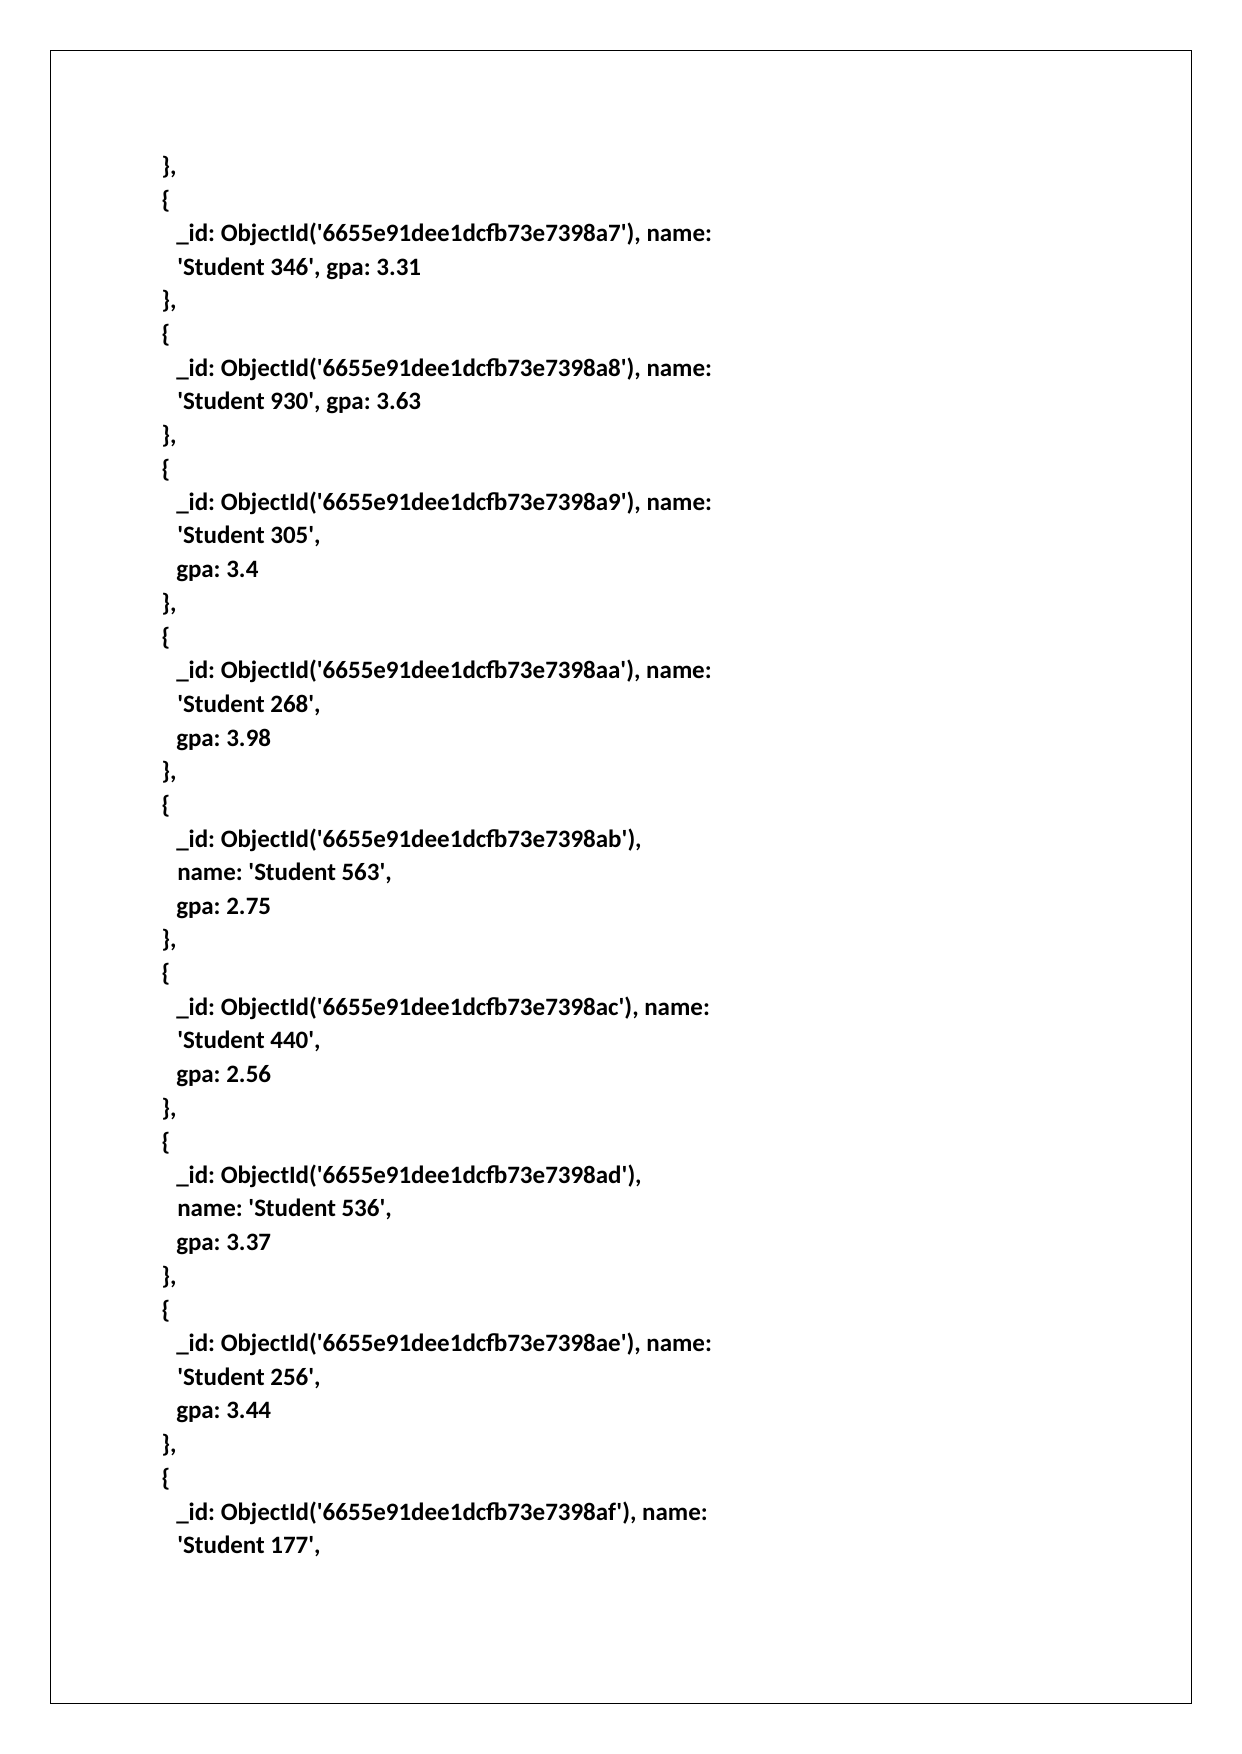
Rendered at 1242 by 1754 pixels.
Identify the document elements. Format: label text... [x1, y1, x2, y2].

text { [161, 1126, 713, 1156]
text _id: ObjectId('6655e91dee1dcfb73e7398a7'), name: 'Student 346', gpa: 3.31 [176, 217, 713, 281]
text gpa: 3.4 [176, 553, 713, 584]
text _id: ObjectId('6655e91dee1dcfb73e7398a8'), name: 'Student 930', gpa: 3.63 [176, 352, 713, 416]
text { [161, 789, 713, 820]
text }, [161, 150, 713, 181]
text }, [161, 419, 713, 449]
text }, [161, 1428, 713, 1459]
text gpa: 3.44 [176, 1394, 713, 1425]
text { [161, 318, 713, 349]
text _id: ObjectId('6655e91dee1dcfb73e7398ab'), name: 'Student 563', [176, 823, 713, 887]
text gpa: 2.56 [176, 1058, 713, 1089]
text _id: ObjectId('6655e91dee1dcfb73e7398a9'), name: 'Student 305', [176, 486, 713, 550]
text }, [161, 284, 713, 315]
text }, [161, 924, 713, 954]
text _id: ObjectId('6655e91dee1dcfb73e7398ae'), name: 'Student 256', [176, 1328, 713, 1391]
text { [161, 957, 713, 988]
text }, [161, 1092, 713, 1122]
text _id: ObjectId('6655e91dee1dcfb73e7398af'), name: 'Student 177', [176, 1496, 713, 1559]
text { [161, 621, 713, 651]
text }, [161, 587, 713, 618]
text { [161, 453, 713, 483]
text gpa: 2.75 [176, 890, 713, 920]
text { [161, 1462, 713, 1493]
text gpa: 3.37 [176, 1226, 713, 1257]
text _id: ObjectId('6655e91dee1dcfb73e7398ac'), name: 'Student 440', [176, 991, 713, 1055]
text _id: ObjectId('6655e91dee1dcfb73e7398aa'), name: 'Student 268', [176, 655, 713, 718]
text }, [161, 1260, 713, 1291]
text _id: ObjectId('6655e91dee1dcfb73e7398ad'), name: 'Student 536', [176, 1159, 713, 1223]
text gpa: 3.98 [176, 722, 713, 752]
text { [161, 1294, 713, 1324]
text { [161, 184, 713, 214]
text }, [161, 755, 713, 786]
